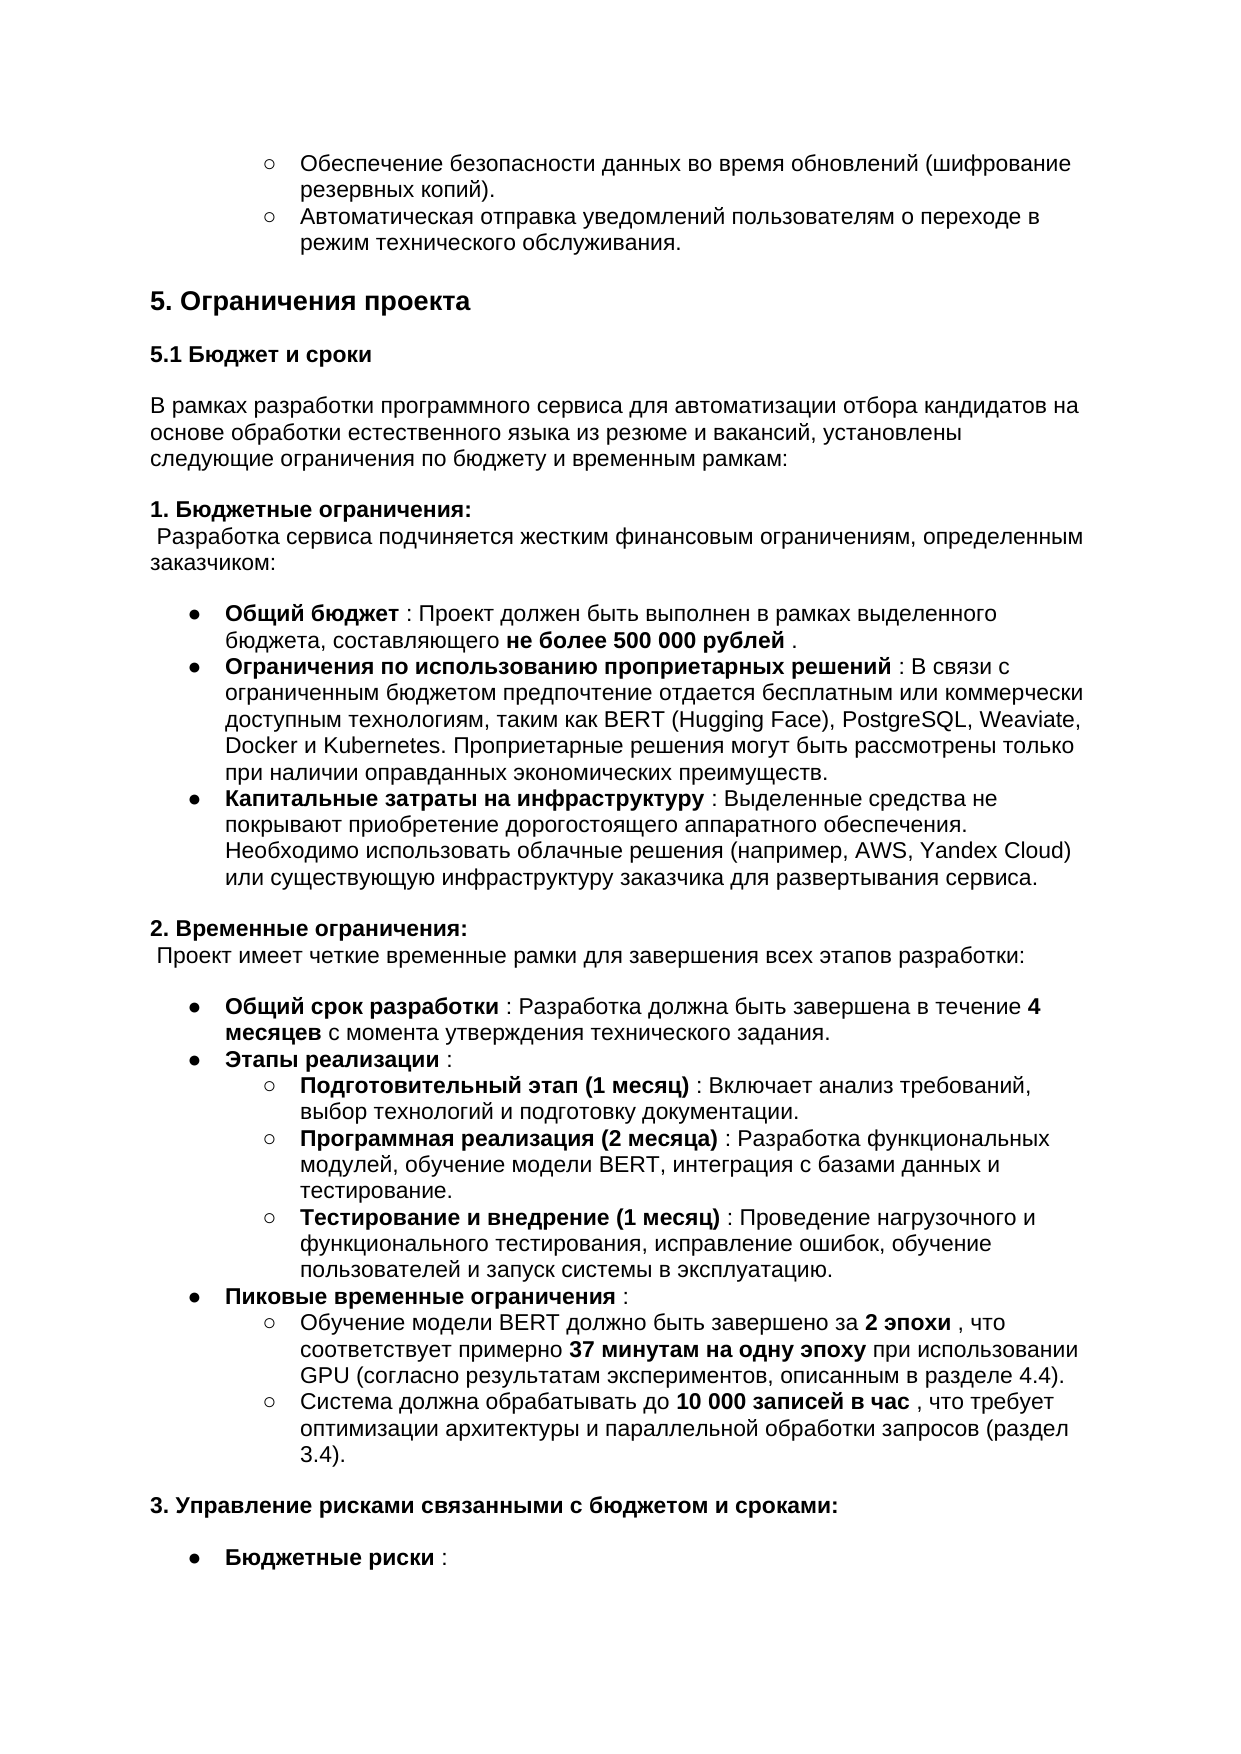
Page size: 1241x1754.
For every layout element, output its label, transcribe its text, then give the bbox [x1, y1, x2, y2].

list Автоматическая отправка уведомлений пользователям о переходе в режим технического обслуживания. [262, 203, 1090, 255]
list Тестирование и внедрение (1 месяц) : Проведение нагрузочного и функционального тестирования, исправление ошибок, обучение пользователей и запуск системы в эксплуатацию. [262, 1204, 1090, 1283]
text В рамках разработки программного сервиса для автоматизации отбора кандидатов на основе обработки естественного языка из резюме и вакансий, установлены следующие ограничения по бюджету и временным рамкам: [150, 392, 1090, 471]
subtitle 5.1 Бюджет и сроки [150, 341, 1090, 367]
list Система должна обрабатывать до 10 000 записей в час , что требует оптимизации архитектуры и параллельной обработки запросов (раздел 3.4). [262, 1388, 1090, 1467]
list Программная реализация (2 месяца) : Разработка функциональных модулей, обучение модели BERT, интеграция с базами данных и тестирование. [262, 1125, 1090, 1204]
text 1. Бюджетные ограничения: Разработка сервиса подчиняется жестким финансовым ограничениям, определенным заказчиком: [150, 496, 1090, 575]
list Ограничения по использованию проприетарных решений : В связи с ограниченным бюджетом предпочтение отдается бесплатным или коммерчески доступным технологиям, таким как BERT (Hugging Face), PostgreSQL, Weaviate, Docker и Kubernetes. Проприетарные решения могут быть рассмотрены только при наличии оправданных экономических преимуществ. [187, 653, 1090, 785]
list Этапы реализации : [187, 1046, 1090, 1072]
text 3. Управление рисками связанными с бюджетом и сроками: [150, 1492, 1090, 1519]
list Пиковые временные ограничения : [187, 1283, 1090, 1309]
text 2. Временные ограничения: Проект имеет четкие временные рамки для завершения всех этапов разработки: [150, 915, 1090, 968]
list Общий срок разработки : Разработка должна быть завершена в течение 4 месяцев с момента утверждения технического задания. [187, 993, 1090, 1046]
list Обучение модели BERT должно быть завершено за 2 эпохи , что соответствует примерно 37 минутам на одну эпоху при использовании GPU (согласно результатам экспериментов, описанным в разделе 4.4). [262, 1309, 1090, 1388]
list Обеспечение безопасности данных во время обновлений (шифрование резервных копий). [262, 150, 1090, 203]
list Подготовительный этап (1 месяц) : Включает анализ требований, выбор технологий и подготовку документации. [262, 1072, 1090, 1125]
list Бюджетные риски : [187, 1544, 1090, 1570]
list Капитальные затраты на инфраструктуру : Выделенные средства не покрывают приобретение дорогостоящего аппаратного обеспечения. Необходимо использовать облачные решения (например, AWS, Yandex Cloud) или существующую инфраструктуру заказчика для развертывания сервиса. [187, 785, 1090, 890]
list Общий бюджет : Проект должен быть выполнен в рамках выделенного бюджета, составляющего не более 500 000 рублей . [187, 600, 1090, 653]
subtitle 5. Ограничения проекта [150, 284, 1090, 316]
